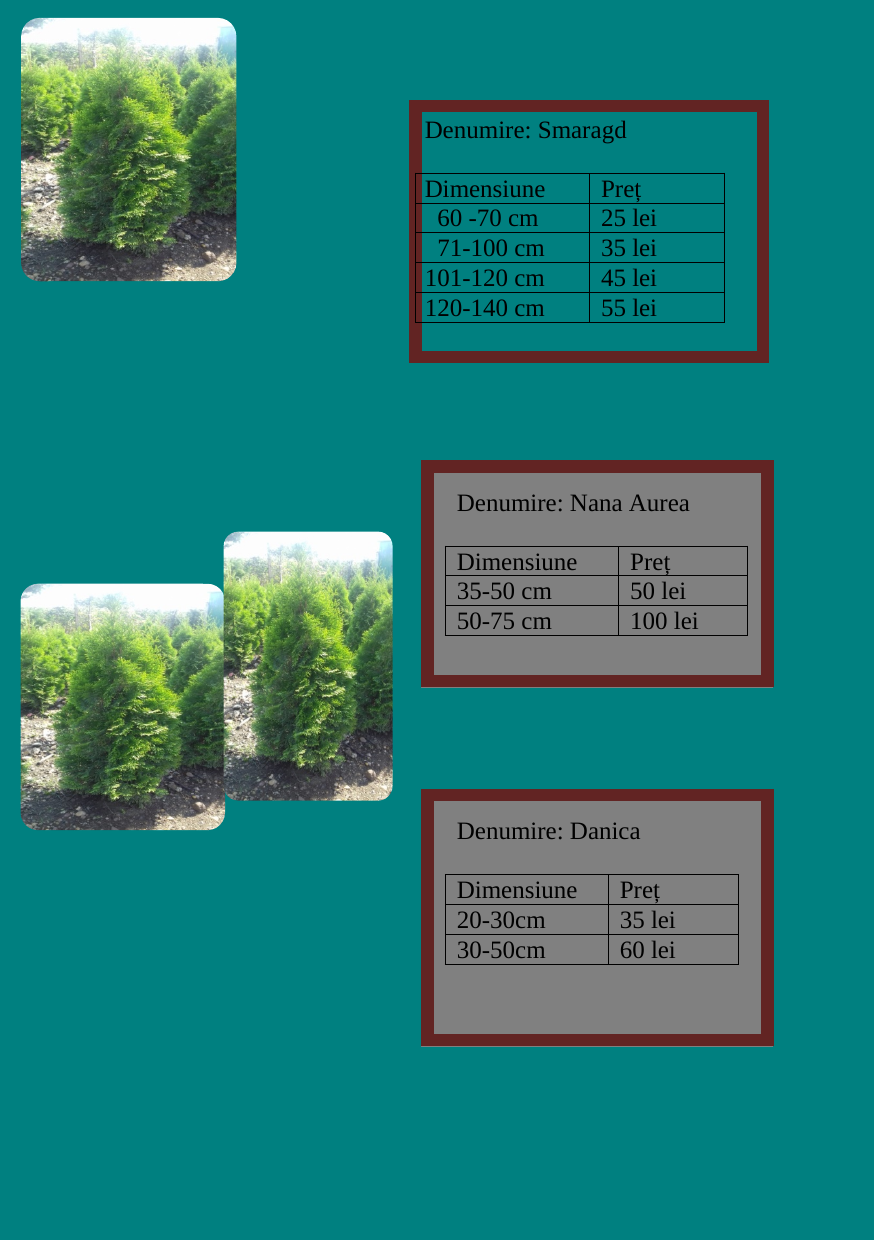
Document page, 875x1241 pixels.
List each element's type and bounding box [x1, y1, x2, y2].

picture [20, 531, 393, 831]
picture [21, 17, 237, 282]
